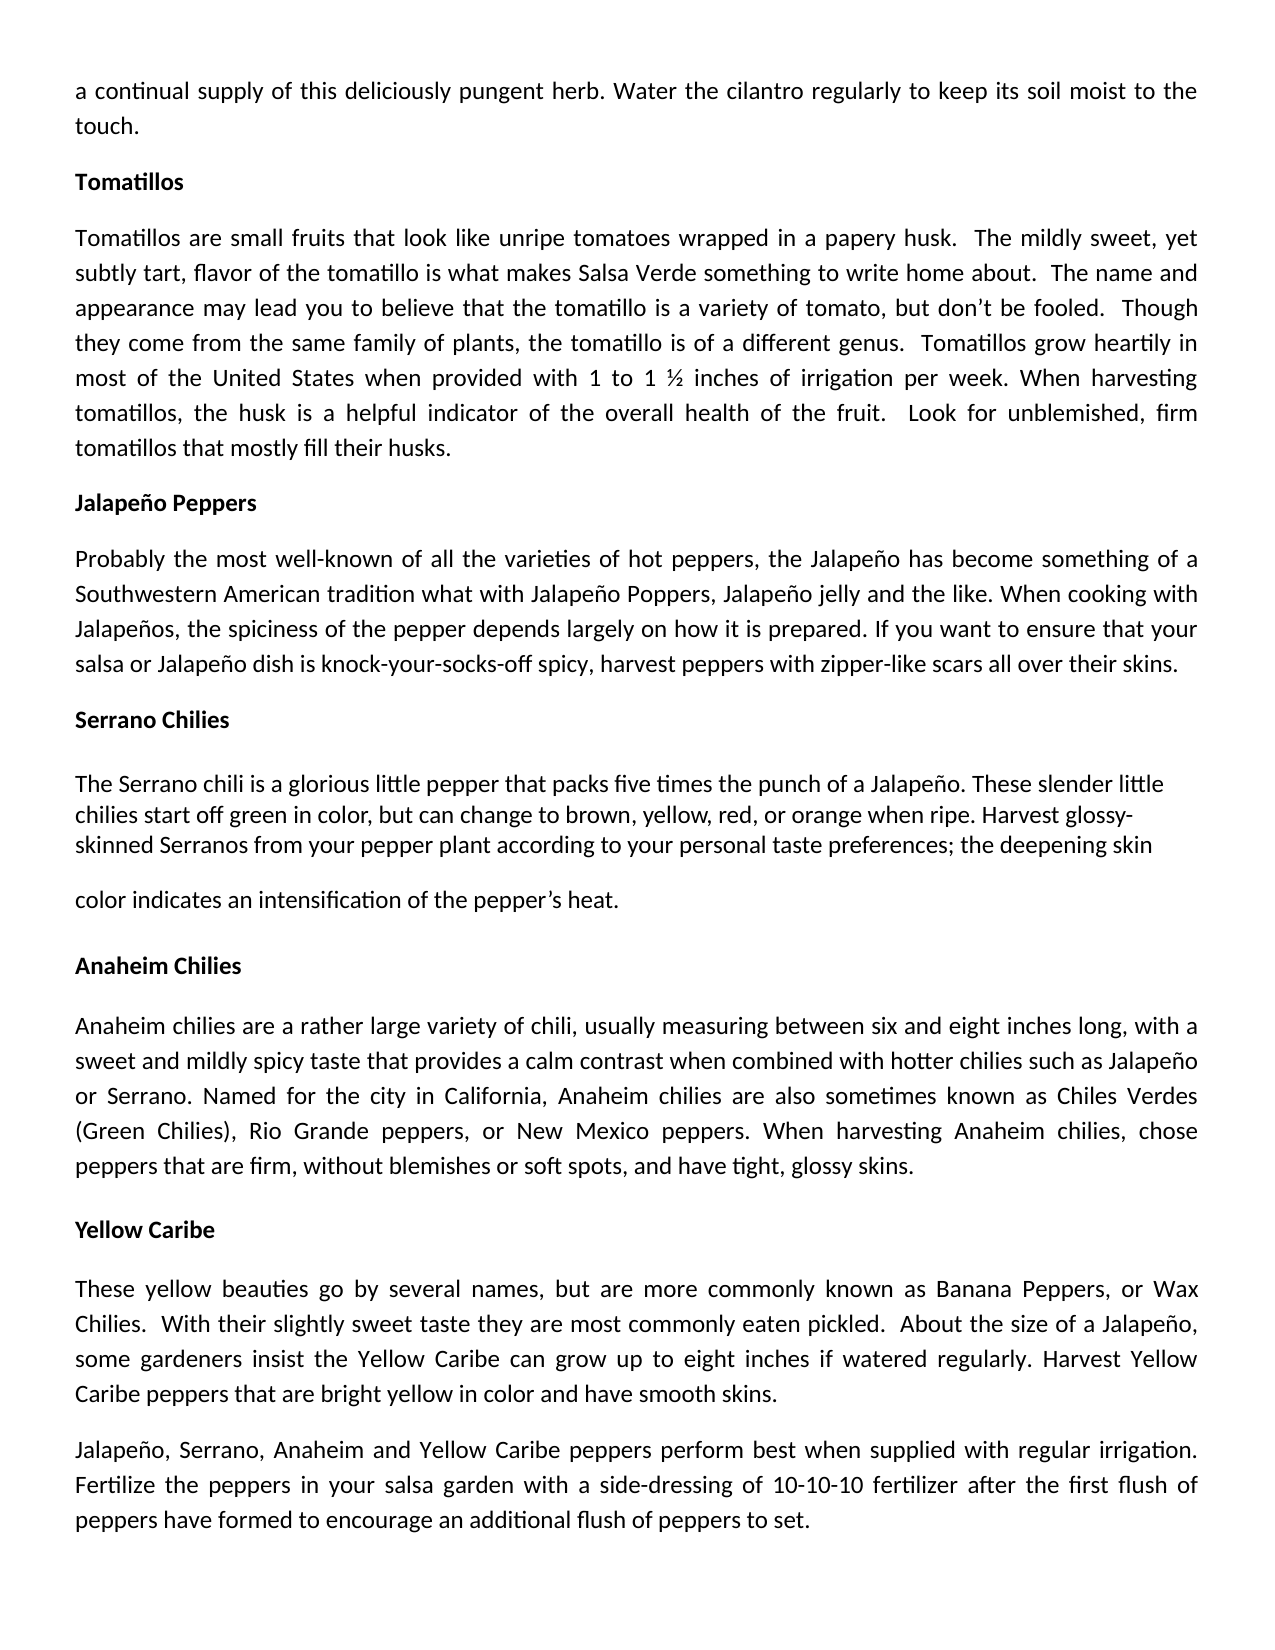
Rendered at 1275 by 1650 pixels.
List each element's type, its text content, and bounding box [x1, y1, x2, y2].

text Jalapeño Peppers [75, 487, 1200, 518]
subtitle Anaheim Chilies [75, 950, 1200, 981]
text Anaheim chilies are a rather large variety of chili, usually measuring between six and eight inches long, with a sweet and mildly spicy taste that provides a calm contrast when combined with hotter chilies such as Jalapeño or Serrano. Named for the city in California, Anaheim chilies are also sometimes known as Chiles Verdes (Green Chilies), Rio Grande peppers, or New Mexico peppers. When harvesting Anaheim chilies, chose peppers that are firm, without blemishes or soft spots, and have tight, glossy skins. [75, 1010, 1200, 1180]
text Serrano Chilies [75, 704, 1200, 735]
text Tomatillos [75, 166, 1200, 196]
subtitle Yellow Caribe [75, 1214, 1200, 1244]
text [75, 75, 1200, 141]
text Jalapeño, Serrano, Anaheim and Yellow Caribe peppers perform best when supplied with regular irrigation. Fertilize the peppers in your salsa garden with a side-dressing of 10-10-10 fertilizer after the first flush of peppers have formed to encourage an additional flush of peppers to set. [75, 1434, 1200, 1535]
text These yellow beauties go by several names, but are more commonly known as Banana Peppers, or Wax Chilies. With their slightly sweet taste they are most commonly eaten pickled. About the size of a Jalapeño, some gardeners insist the Yellow Caribe can grow up to eight inches if watered regularly. Harvest Yellow Caribe peppers that are bright yellow in color and have smooth skins. [75, 1274, 1200, 1409]
text Probably the most well-known of all the varieties of hot peppers, the Jalapeño has become something of a Southwestern American tradition what with Jalapeño Poppers, Jalapeño jelly and the like. When cooking with Jalapeños, the spiciness of the pepper depends largely on how it is prepared. If you want to ensure that your salsa or Jalapeño dish is knock-your-socks-off spicy, harvest peppers with zipper-like scars all over their skins. [75, 543, 1200, 679]
text Tomatillos are small fruits that look like unripe tomatoes wrapped in a papery husk. The mildly sweet, yet subtly tart, flavor of the tomatillo is what makes Salsa Verde something to write home about. The name and appearance may lead you to believe that the tomatillo is a variety of tomato, but don’t be fooled. Though they come from the same family of plants, the tomatillo is of a different genus. Tomatillos grow heartily in most of the United States when provided with 1 to 1 ½ inches of irrigation per week. When harvesting tomatillos, the husk is a helpful indicator of the overall health of the fruit. Look for unblemished, firm tomatillos that mostly fill their husks. [75, 222, 1200, 462]
subtitle The Serrano chili is a glorious little pepper that packs five times the punch of a Jalapeño. These slender little chilies start off green in color, but can change to brown, yellow, red, or orange when ripe. Harvest glossy-skinned Serranos from your pepper plant according to your personal taste preferences; the deepening skin color indicates an intensification of the pepper’s heat. [75, 768, 1200, 921]
